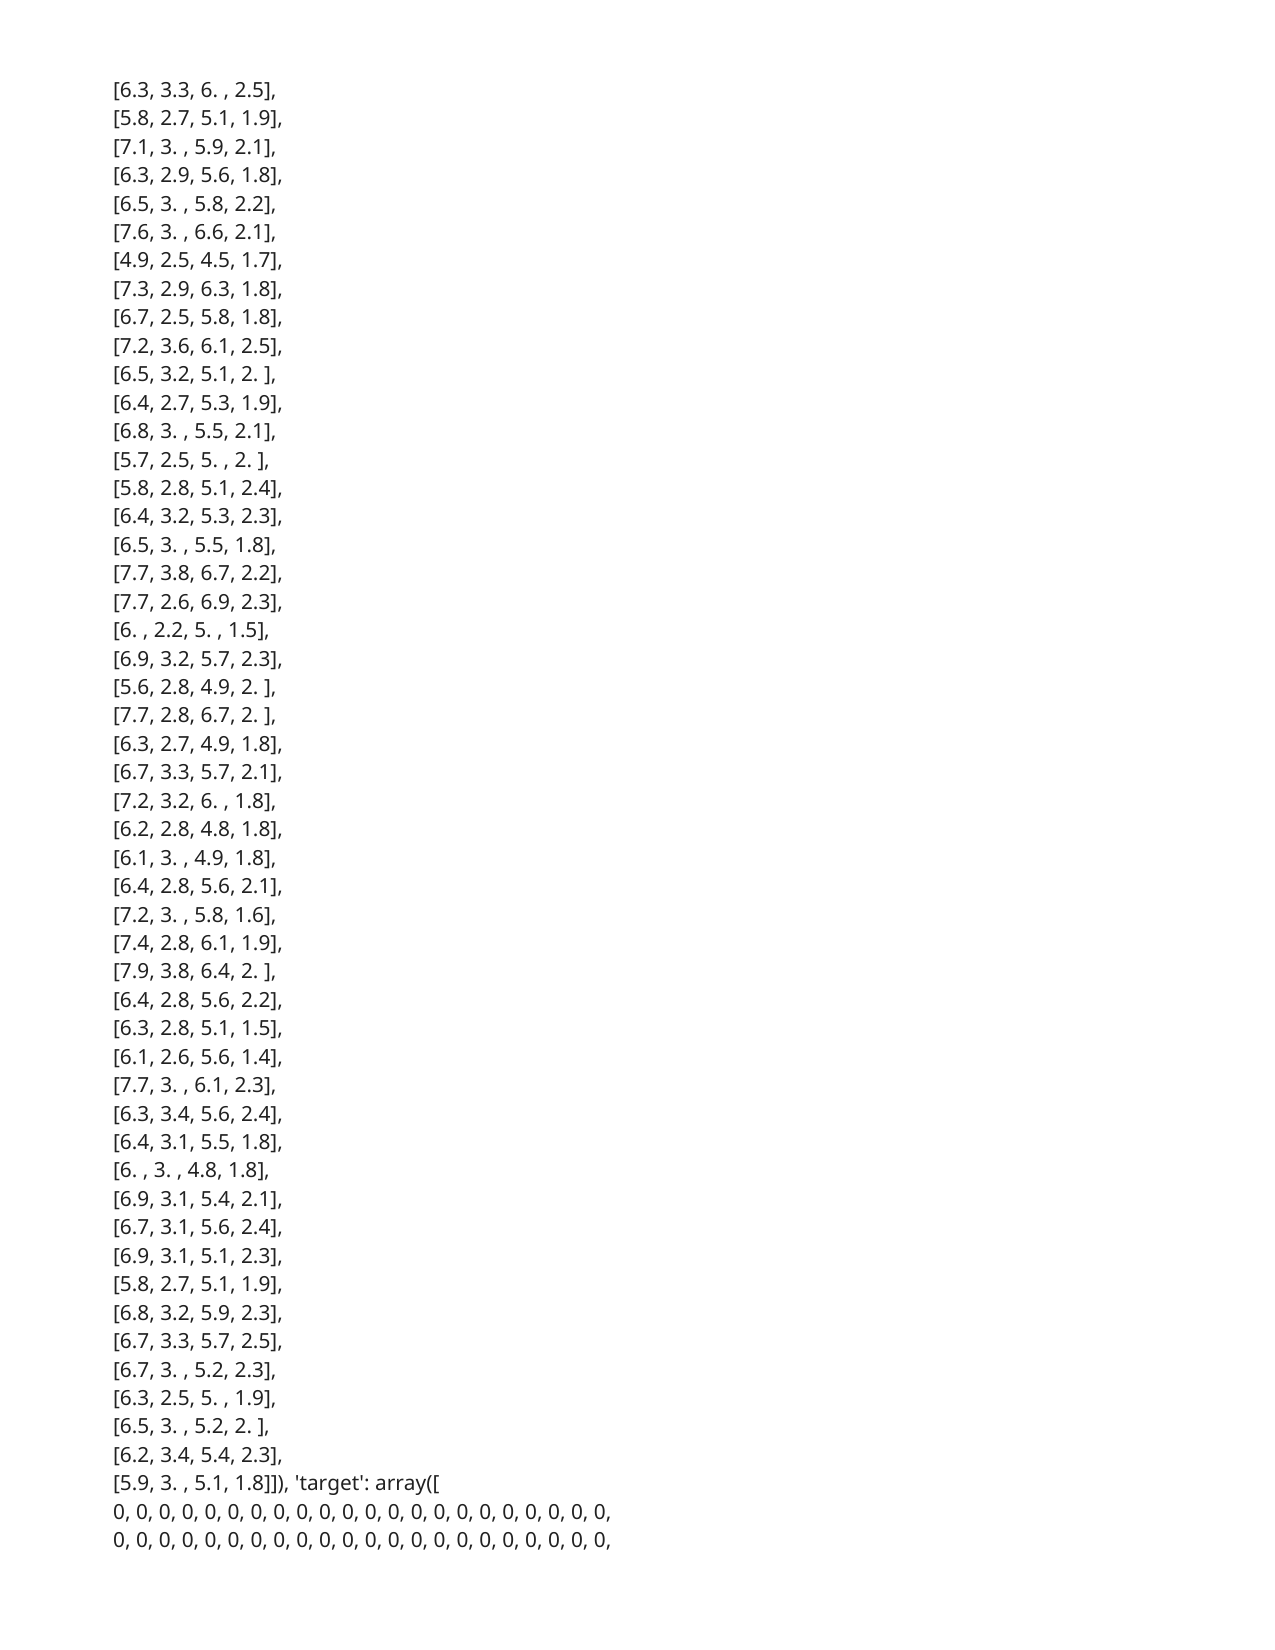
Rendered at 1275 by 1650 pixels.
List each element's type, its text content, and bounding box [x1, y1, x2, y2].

text 0, 0, 0, 0, 0, 0, 0, 0, 0, 0, 0, 0, 0, 0, 0, 0, 0, 0, 0, 0, 0, 0, [75, 1525, 1200, 1554]
text [5.7, 2.5, 5. , 2. ], [75, 445, 1200, 473]
text [7.2, 3. , 5.8, 1.6], [75, 900, 1200, 928]
text [6.3, 2.7, 4.9, 1.8], [75, 729, 1200, 757]
text [6.4, 3.1, 5.5, 1.8], [75, 1127, 1200, 1156]
text [7.4, 2.8, 6.1, 1.9], [75, 928, 1200, 957]
text [5.8, 2.7, 5.1, 1.9], [75, 1269, 1200, 1298]
text [6.4, 2.7, 5.3, 1.9], [75, 388, 1200, 416]
text [6.3, 2.5, 5. , 1.9], [75, 1383, 1200, 1412]
text [6.7, 3. , 5.2, 2.3], [75, 1355, 1200, 1383]
text [6.7, 3.3, 5.7, 2.5], [75, 1326, 1200, 1355]
text [6.5, 3. , 5.2, 2. ], [75, 1412, 1200, 1440]
text [7.1, 3. , 5.9, 2.1], [75, 132, 1200, 160]
text [7.6, 3. , 6.6, 2.1], [75, 217, 1200, 246]
text [7.2, 3.2, 6. , 1.8], [75, 786, 1200, 814]
text [7.7, 2.6, 6.9, 2.3], [75, 587, 1200, 615]
text [6.5, 3. , 5.8, 2.2], [75, 189, 1200, 217]
text [7.7, 3.8, 6.7, 2.2], [75, 558, 1200, 587]
text [6.8, 3. , 5.5, 2.1], [75, 416, 1200, 445]
text [6.4, 3.2, 5.3, 2.3], [75, 502, 1200, 530]
text 0, 0, 0, 0, 0, 0, 0, 0, 0, 0, 0, 0, 0, 0, 0, 0, 0, 0, 0, 0, 0, 0, [75, 1497, 1200, 1525]
text [6.4, 2.8, 5.6, 2.1], [75, 871, 1200, 900]
text [6.3, 3.3, 6. , 2.5], [75, 75, 1200, 103]
text [6.7, 3.3, 5.7, 2.1], [75, 757, 1200, 786]
text [6.9, 3.2, 5.7, 2.3], [75, 644, 1200, 672]
text [6.7, 2.5, 5.8, 1.8], [75, 302, 1200, 331]
text [6.7, 3.1, 5.6, 2.4], [75, 1212, 1200, 1241]
text [6.3, 3.4, 5.6, 2.4], [75, 1099, 1200, 1127]
text [5.8, 2.7, 5.1, 1.9], [75, 103, 1200, 132]
text [7.3, 2.9, 6.3, 1.8], [75, 274, 1200, 302]
text [5.9, 3. , 5.1, 1.8]]), 'target': array([ [75, 1468, 1200, 1497]
text [7.2, 3.6, 6.1, 2.5], [75, 331, 1200, 359]
text [6.2, 3.4, 5.4, 2.3], [75, 1440, 1200, 1468]
text [6.3, 2.9, 5.6, 1.8], [75, 160, 1200, 189]
text [6.9, 3.1, 5.4, 2.1], [75, 1184, 1200, 1212]
text [6.4, 2.8, 5.6, 2.2], [75, 985, 1200, 1013]
text [6. , 3. , 4.8, 1.8], [75, 1156, 1200, 1184]
text [6.9, 3.1, 5.1, 2.3], [75, 1241, 1200, 1269]
text [6. , 2.2, 5. , 1.5], [75, 615, 1200, 644]
text [6.3, 2.8, 5.1, 1.5], [75, 1013, 1200, 1042]
text [6.5, 3. , 5.5, 1.8], [75, 530, 1200, 558]
text [5.6, 2.8, 4.9, 2. ], [75, 672, 1200, 701]
text [6.1, 2.6, 5.6, 1.4], [75, 1042, 1200, 1070]
text [6.1, 3. , 4.9, 1.8], [75, 843, 1200, 871]
text [4.9, 2.5, 4.5, 1.7], [75, 246, 1200, 274]
text [6.5, 3.2, 5.1, 2. ], [75, 359, 1200, 388]
text [5.8, 2.8, 5.1, 2.4], [75, 473, 1200, 502]
text [7.7, 3. , 6.1, 2.3], [75, 1070, 1200, 1099]
text [7.7, 2.8, 6.7, 2. ], [75, 701, 1200, 729]
text [7.9, 3.8, 6.4, 2. ], [75, 957, 1200, 985]
text [6.8, 3.2, 5.9, 2.3], [75, 1298, 1200, 1326]
text [6.2, 2.8, 4.8, 1.8], [75, 814, 1200, 843]
